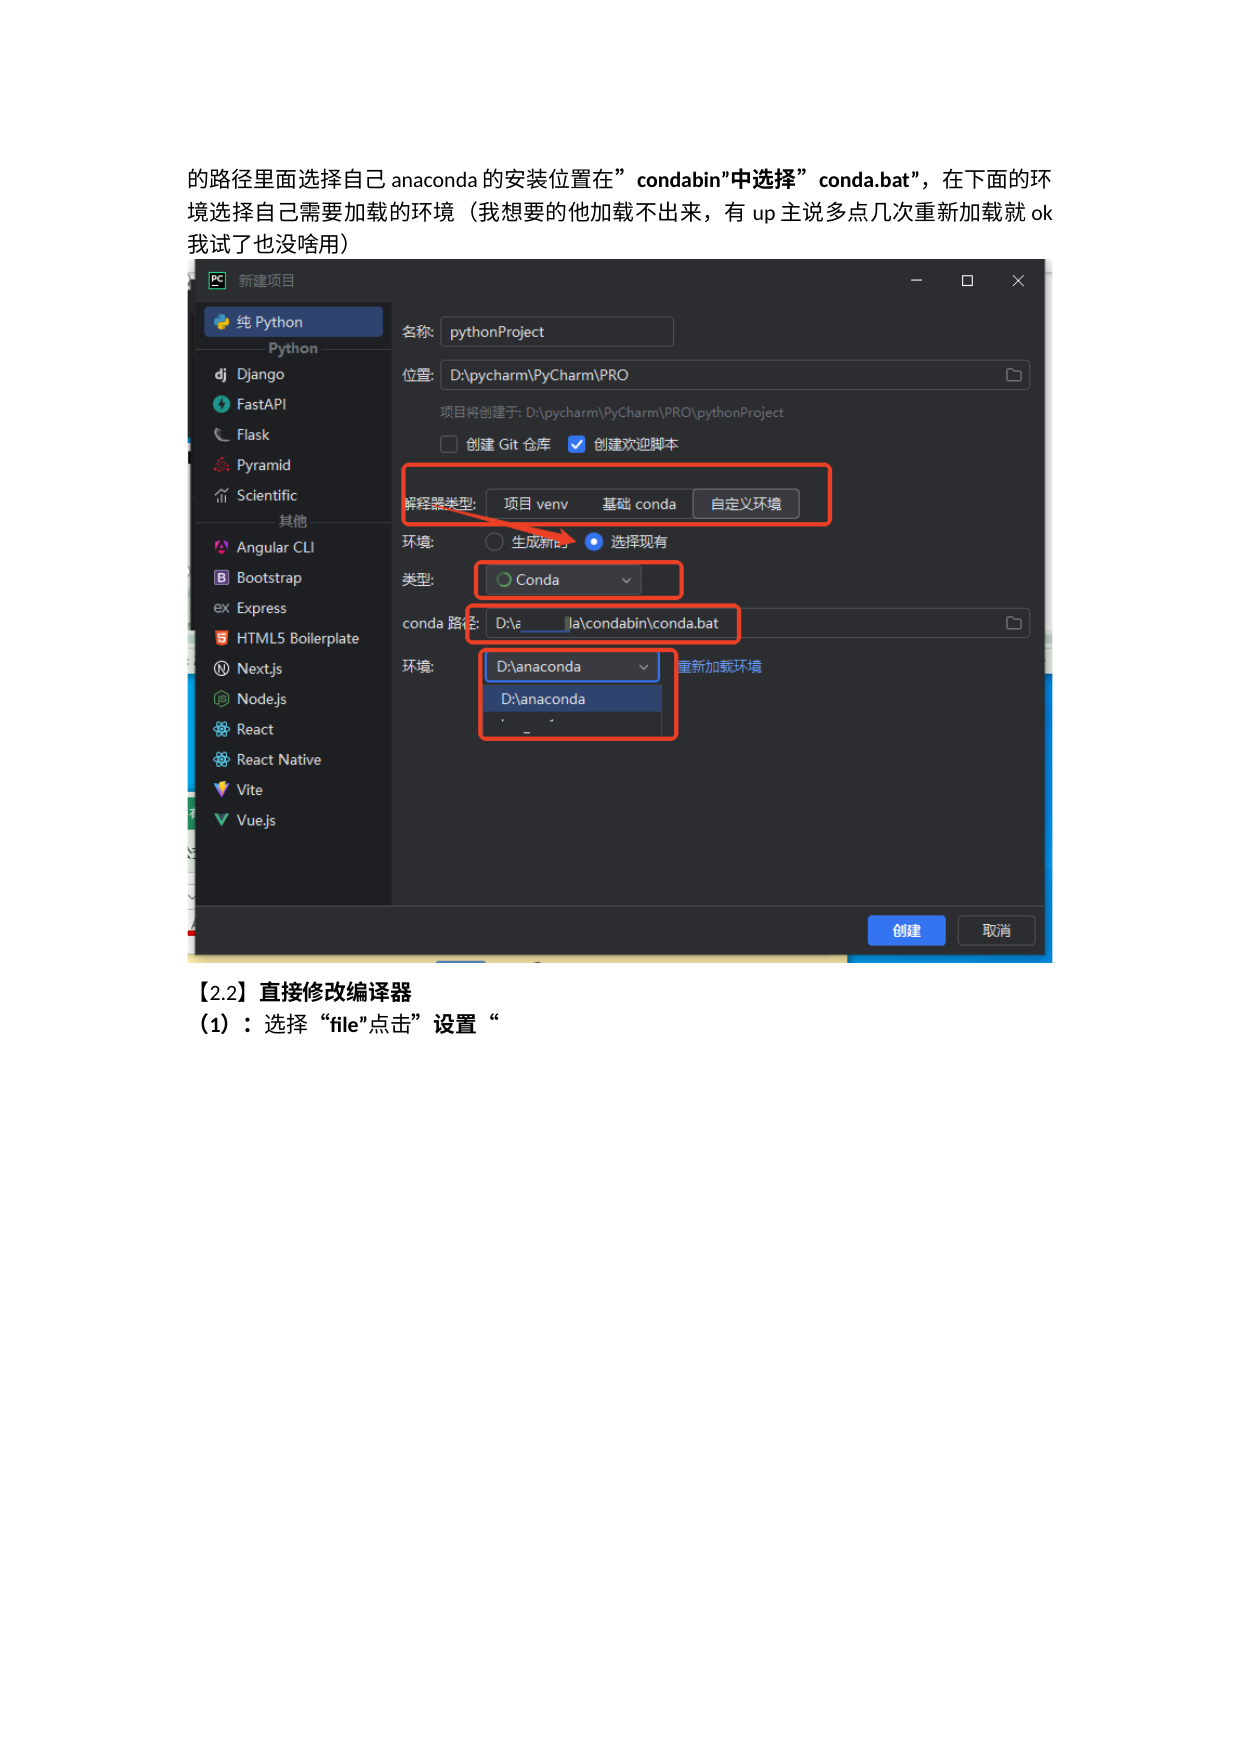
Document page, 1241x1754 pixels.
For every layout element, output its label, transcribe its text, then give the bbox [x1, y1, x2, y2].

picture [187, 259, 1053, 963]
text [187, 162, 1053, 259]
text （1）：选择“file”点击”设置“ [187, 1007, 1053, 1039]
text 【2.2】直接修改编译器 [187, 974, 1053, 1007]
